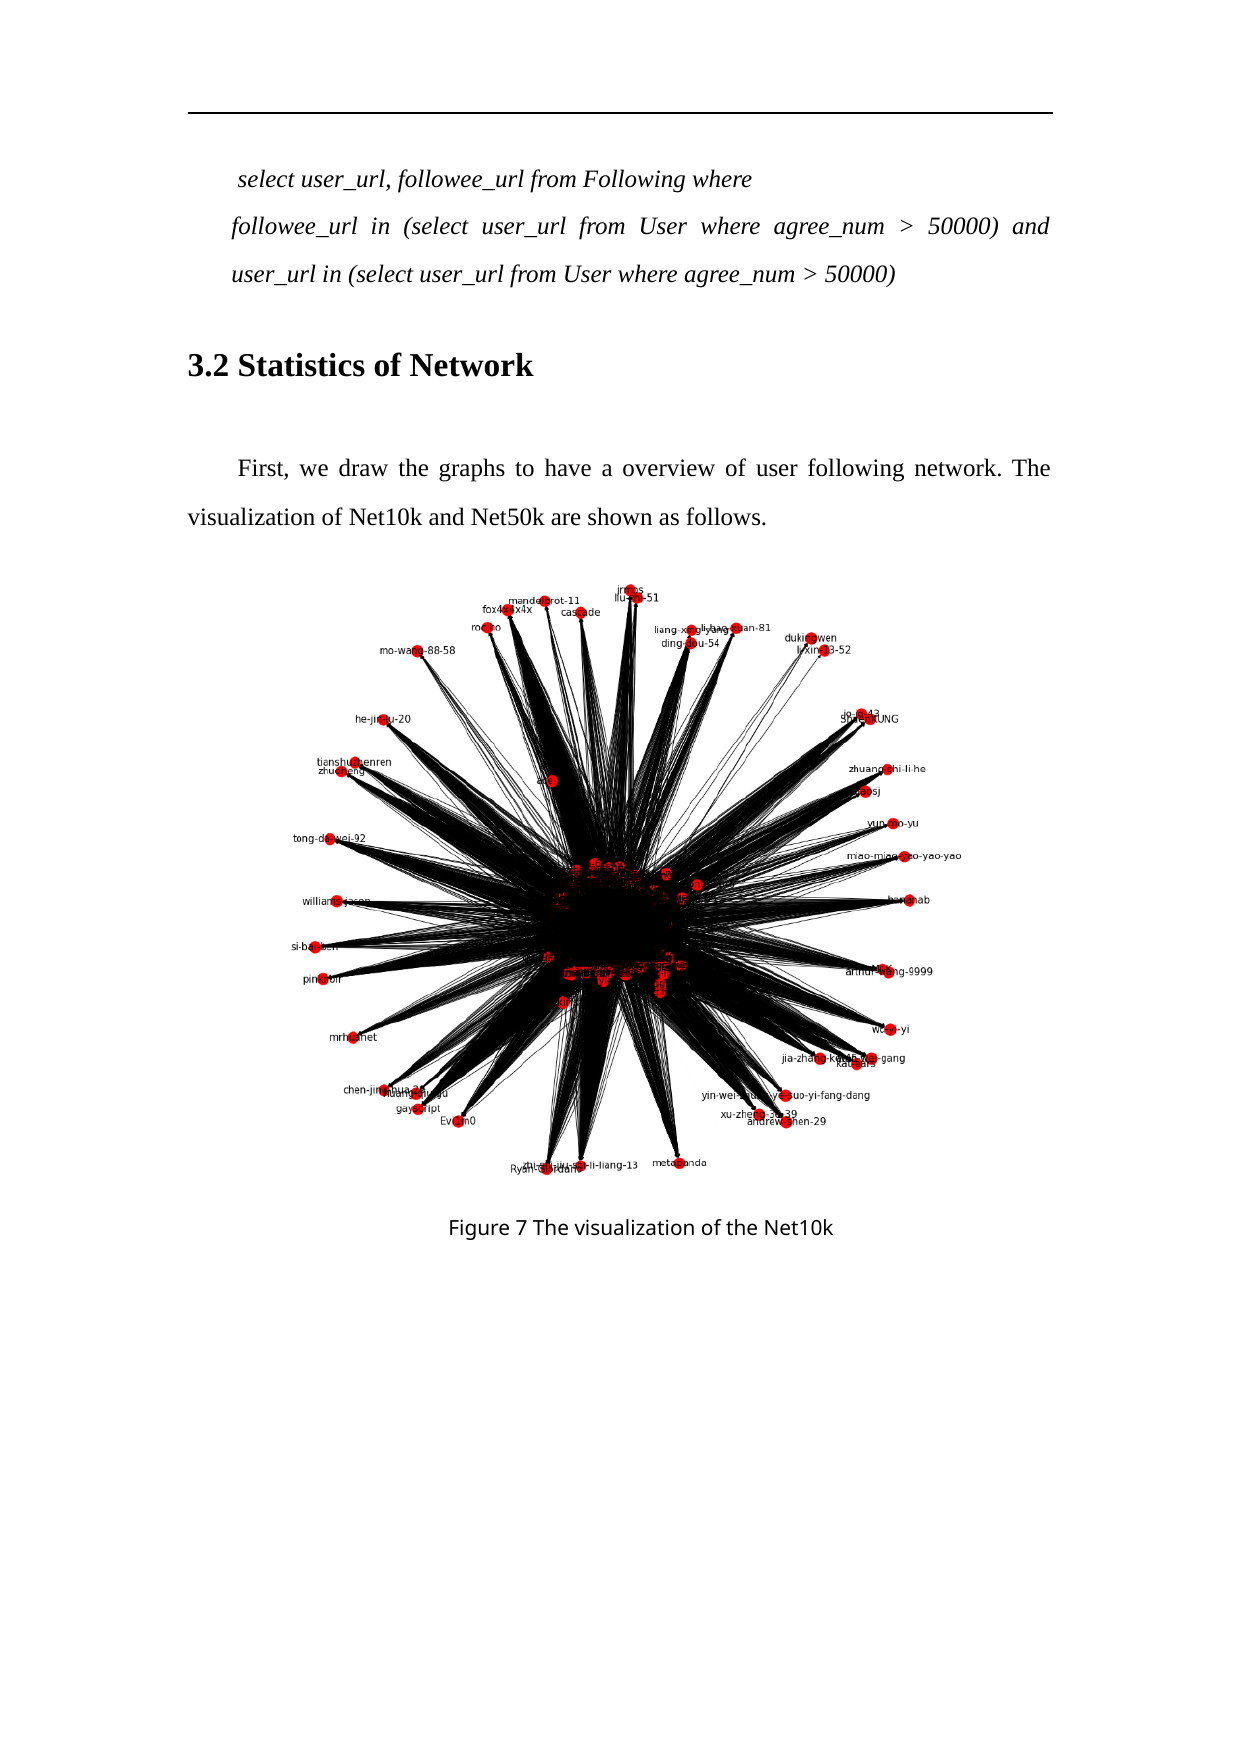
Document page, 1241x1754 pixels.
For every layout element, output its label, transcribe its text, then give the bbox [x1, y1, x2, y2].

subtitle 3.2 Statistics of Network [187, 332, 1053, 397]
text followee_url in (select user_url from User where agree_num > 50000) and user_url in (select user_url from User where agree_num > 50000) [231, 209, 1053, 290]
picture [272, 547, 968, 1191]
text First, we draw the graphs to have a overview of user following network. The visualization of Net10k and Net50k are shown as follows. [187, 452, 1053, 533]
text select user_url, followee_url from Following where [187, 162, 1053, 194]
